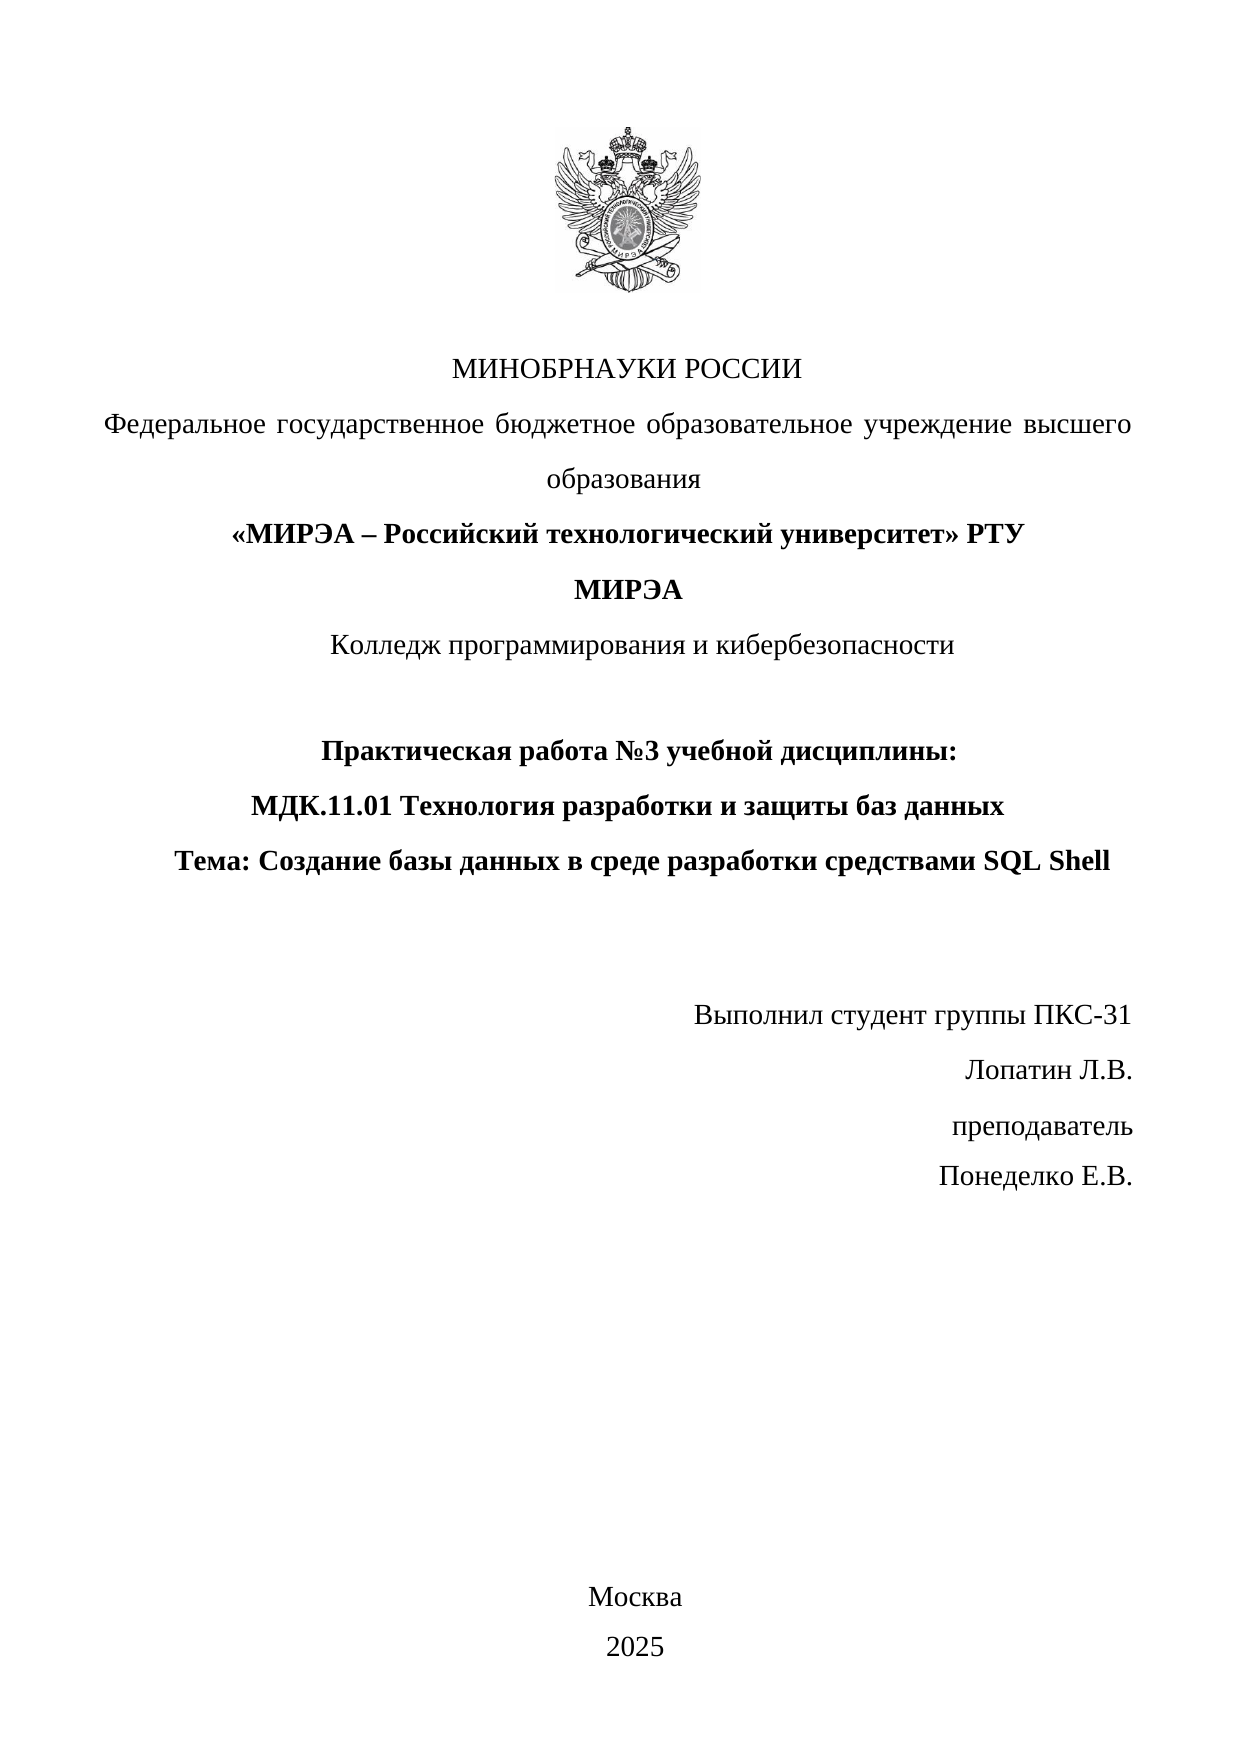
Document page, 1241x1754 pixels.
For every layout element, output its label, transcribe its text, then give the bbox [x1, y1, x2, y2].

text Понеделко Е.В. [89, 1158, 1133, 1191]
text преподаватель [89, 1108, 1133, 1142]
text Колледж программирования и кибербезопасности [162, 627, 1122, 661]
subtitle Тема: Создание базы данных в среде разработки средствами SQL Shell [133, 843, 1152, 877]
text Выполнил студент группы ПКС-31 [617, 997, 1132, 1031]
text МДК.11.01 Технология разработки и защиты баз данных [103, 788, 1152, 822]
text Лопатин Л.В. [89, 1052, 1133, 1086]
text Федеральное государственное бюджетное образовательное учреждение высшего образования [103, 406, 1132, 494]
picture [554, 127, 701, 293]
subtitle «МИРЭА – Российский технологический университет» РТУ МИРЭА [177, 517, 1079, 605]
text Практическая работа №3 учебной дисциплины: [127, 733, 1152, 766]
text МИНОБРНАУКИ РОССИИ [102, 351, 1152, 384]
